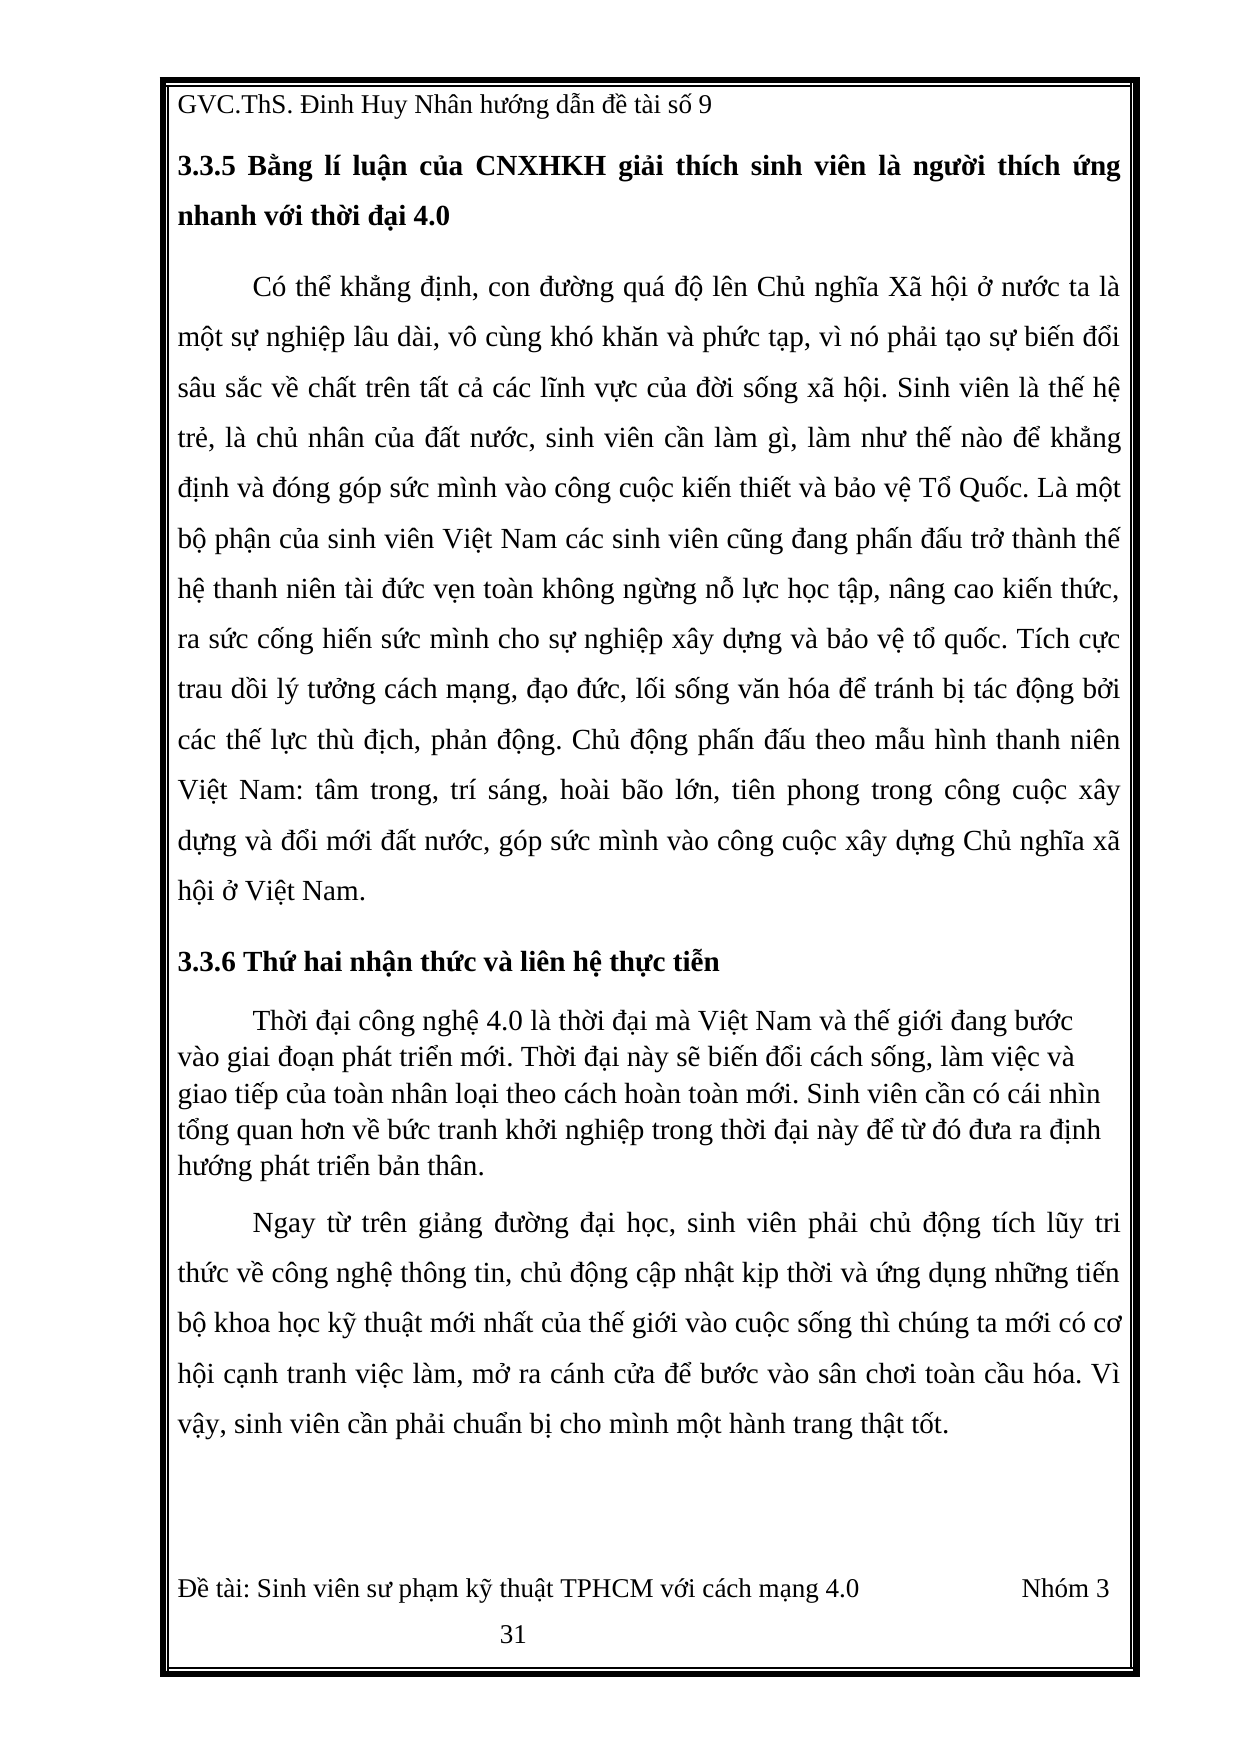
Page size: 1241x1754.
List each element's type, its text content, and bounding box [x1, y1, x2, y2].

text Có thể khẳng định, con đường quá độ lên Chủ nghĩa Xã hội ở nước ta là một sự nghiệp lâu dài, vô cùng khó khăn và phức tạp, vì nó phải tạo sự biến đổi sâu sắc về chất trên tất cả các lĩnh vực của đời sống xã hội. Sinh viên là thế hệ trẻ, là chủ nhân của đất nước, sinh viên cần làm gì, làm như thế nào để khẳng định và đóng góp sức mình vào công cuộc kiến thiết và bảo vệ Tổ Quốc. Là một bộ phận của sinh viên Việt Nam các sinh viên cũng đang phấn đấu trở thành thế hệ thanh niên tài đức vẹn toàn không ngừng nỗ lực học tập, nâng cao kiến thức, ra sức cống hiến sức mình cho sự nghiệp xây dựng và bảo vệ tổ quốc. Tích cực trau dồi lý tưởng cách mạng, đạo đức, lối sống văn hóa để tránh bị tác động bởi các thế lực thù địch, phản động. Chủ động phấn đấu theo mẫu hình thanh niên Việt Nam: tâm trong, trí sáng, hoài bão lớn, tiên phong trong công cuộc xây dựng và đổi mới đất nước, góp sức mình vào công cuộc xây dựng Chủ nghĩa xã hội ở Việt Nam. [177, 269, 1122, 906]
text 3.3.6 Thứ hai nhận thức và liên hệ thực tiễn [177, 944, 1122, 978]
text Thời đại công nghệ 4.0 là thời đại mà Việt Nam và thế giới đang bước vào giai đoạn phát triển mới. Thời đại này sẽ biến đổi cách sống, làm việc và giao tiếp của toàn nhân loại theo cách hoàn toàn mới. Sinh viên cần có cái nhìn tổng quan hơn về bức tranh khởi nghiệp trong thời đại này để từ đó đưa ra định hướng phát triển bản thân. [177, 1003, 1122, 1182]
text Ngay từ trên giảng đường đại học, sinh viên phải chủ động tích lũy tri thức về công nghệ thông tin, chủ động cập nhật kịp thời và ứng dụng những tiến bộ khoa học kỹ thuật mới nhất của thế giới vào cuộc sống thì chúng ta mới có cơ hội cạnh tranh việc làm, mở ra cánh cửa để bước vào sân chơi toàn cầu hóa. Vì vậy, sinh viên cần phải chuẩn bị cho mình một hành trang thật tốt. [177, 1205, 1122, 1440]
text 3.3.5 Bằng lí luận của CNXHKH giải thích sinh viên là người thích ứng nhanh với thời đại 4.0 [177, 148, 1122, 232]
